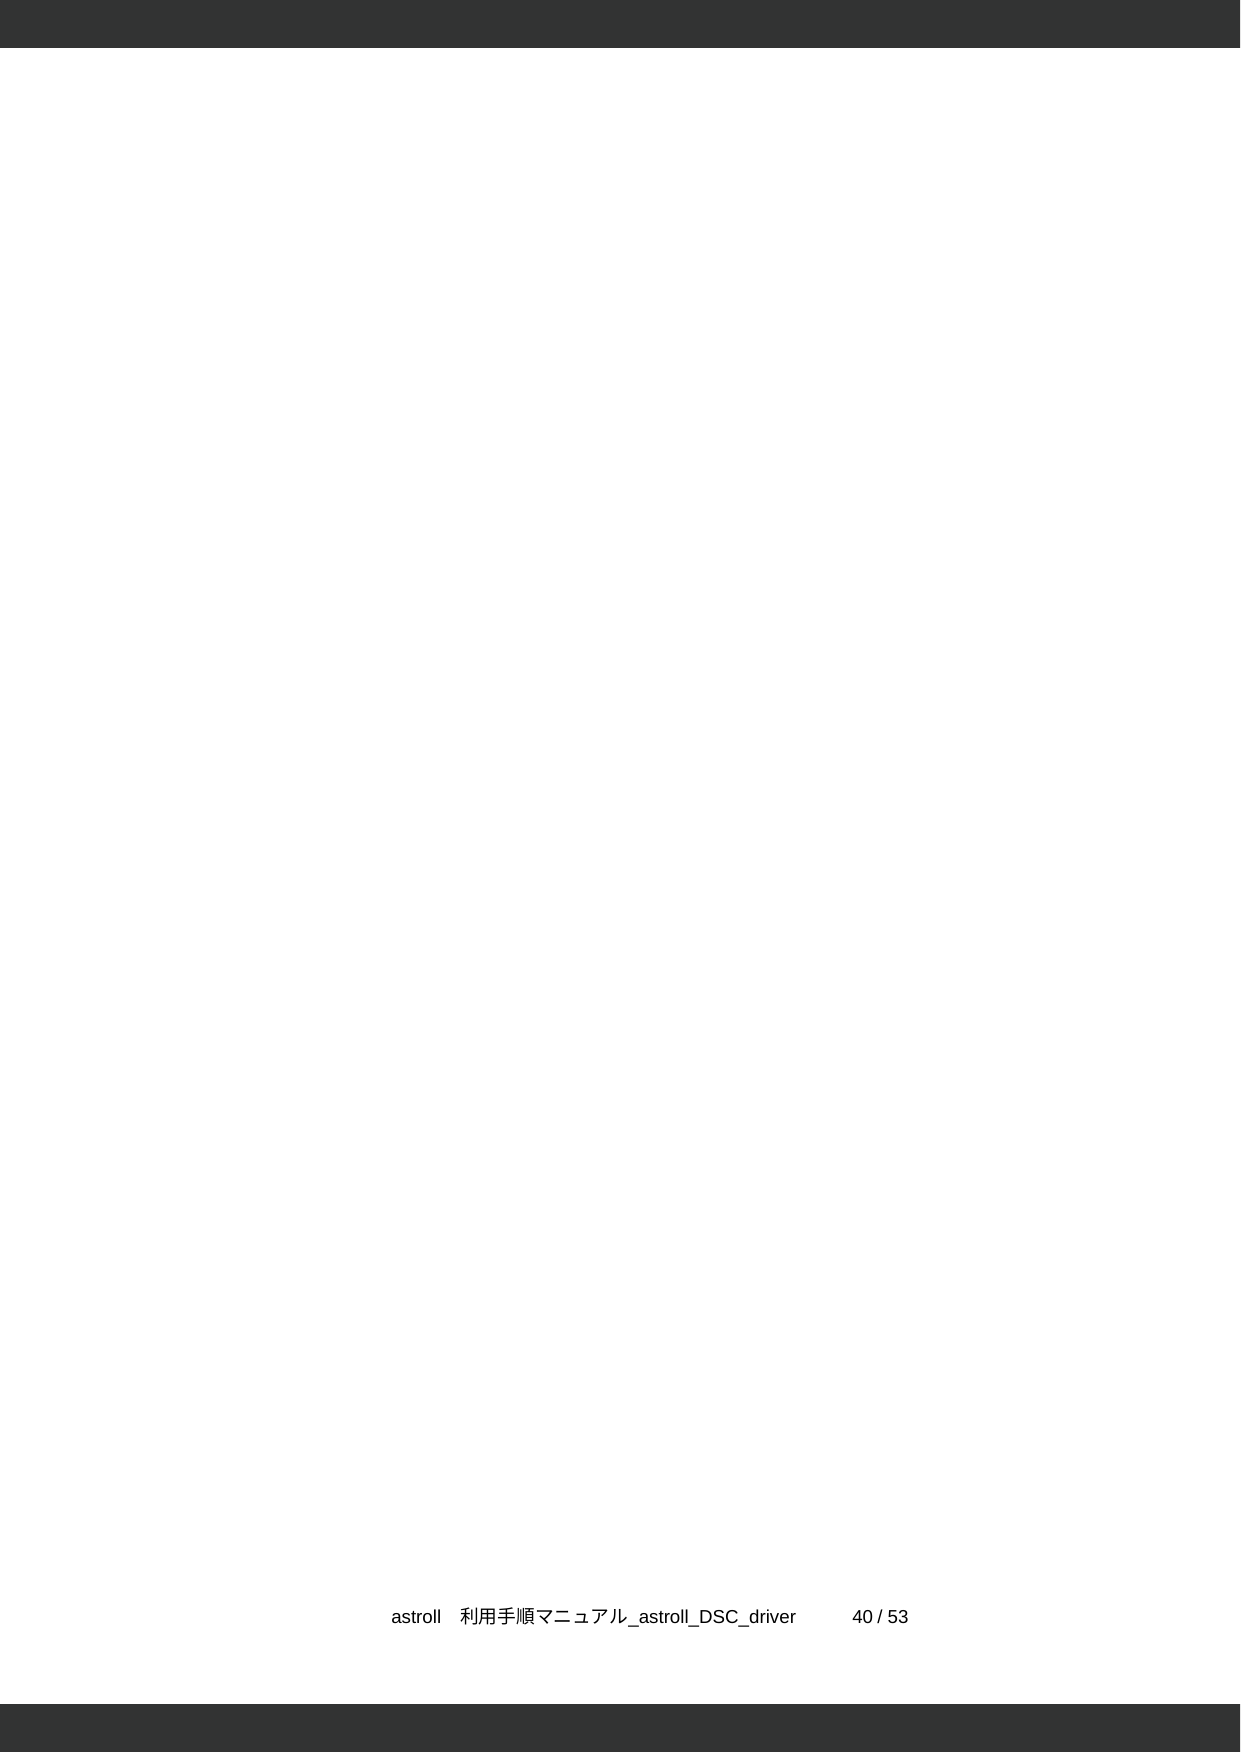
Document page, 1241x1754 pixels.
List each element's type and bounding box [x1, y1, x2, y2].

picture [0, 0, 1241, 48]
picture [0, 1704, 1241, 1752]
